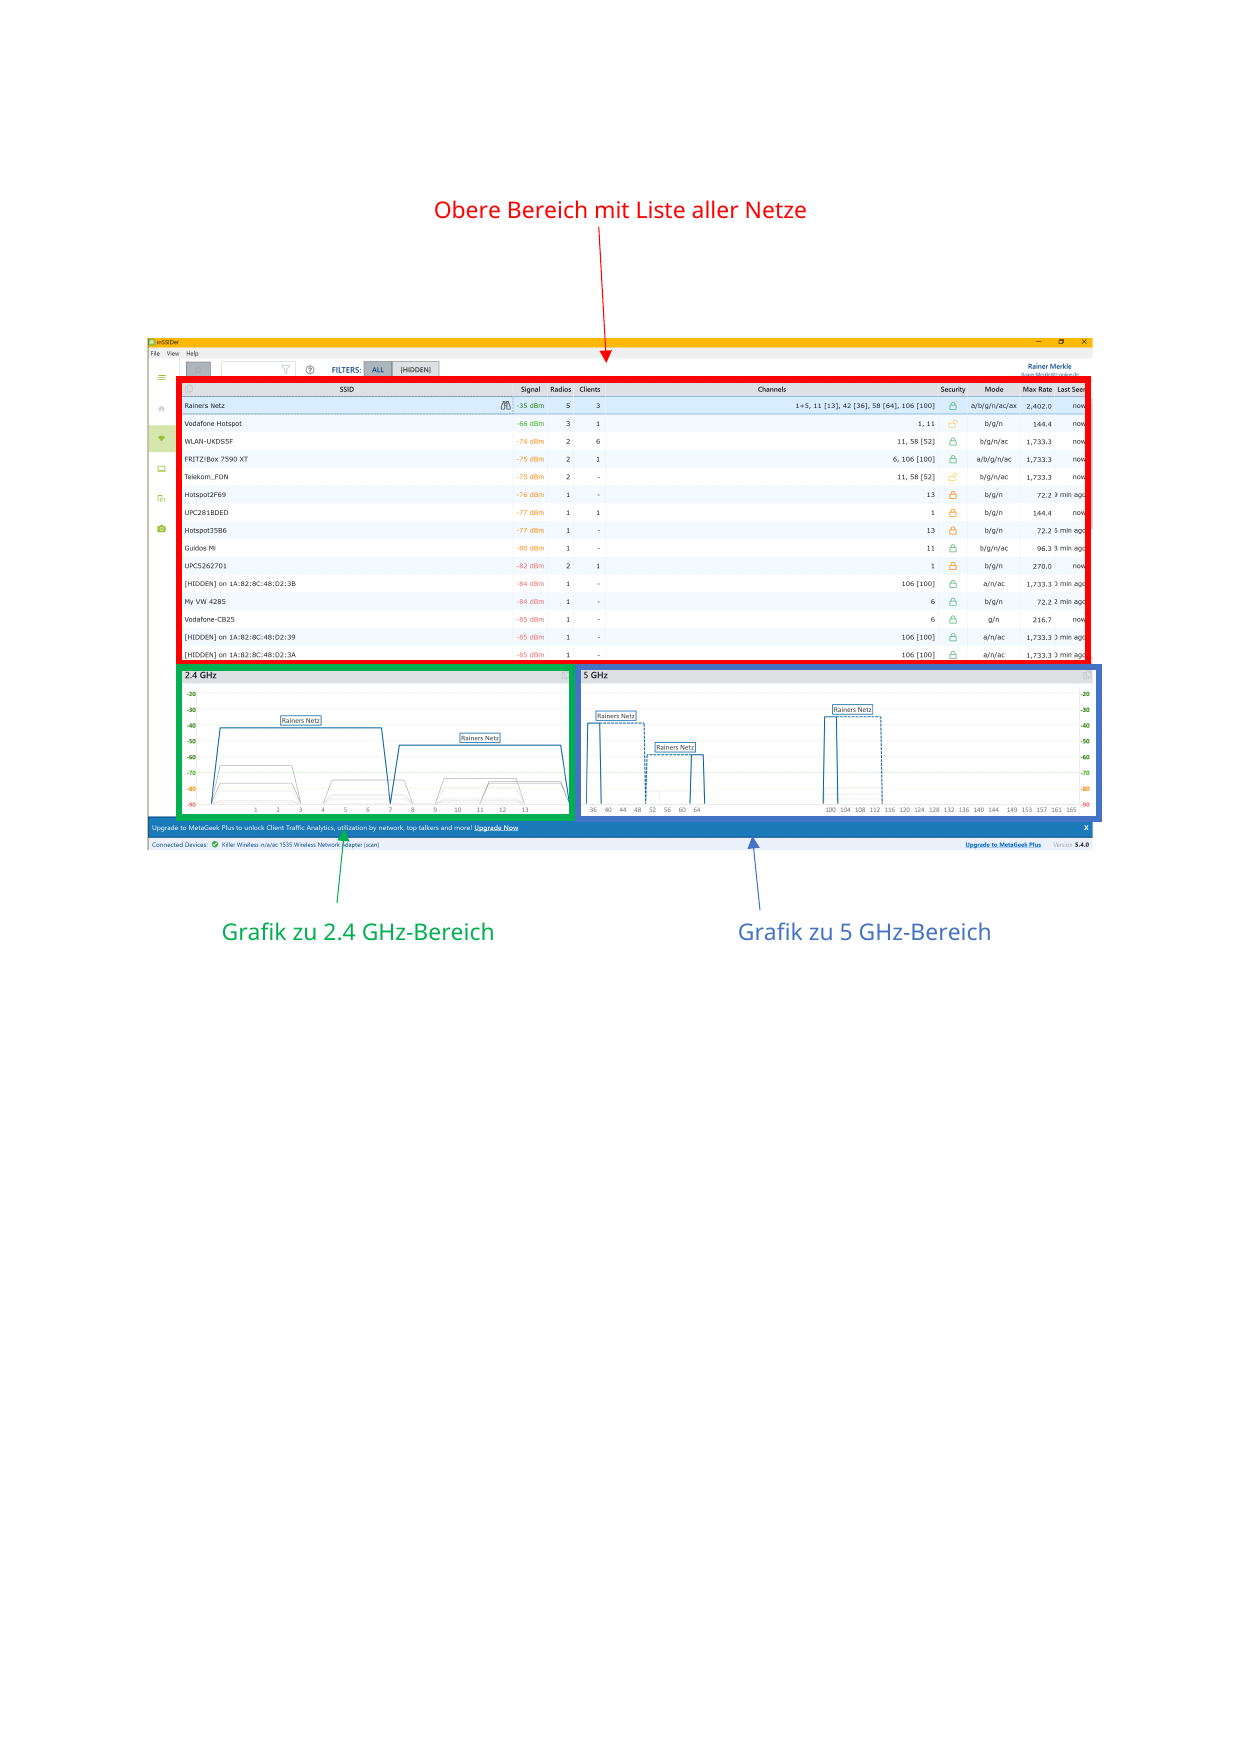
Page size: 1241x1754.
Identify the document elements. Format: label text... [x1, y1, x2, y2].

picture [147, 338, 1093, 850]
picture [581, 670, 1093, 816]
picture [182, 383, 1085, 660]
picture [182, 671, 569, 814]
text Obere Bereich mit Liste aller Netze [148, 194, 1093, 226]
text Grafik zu 2.4 GHz-Bereich Grafik zu 5 GHz-Bereich [148, 916, 1093, 947]
